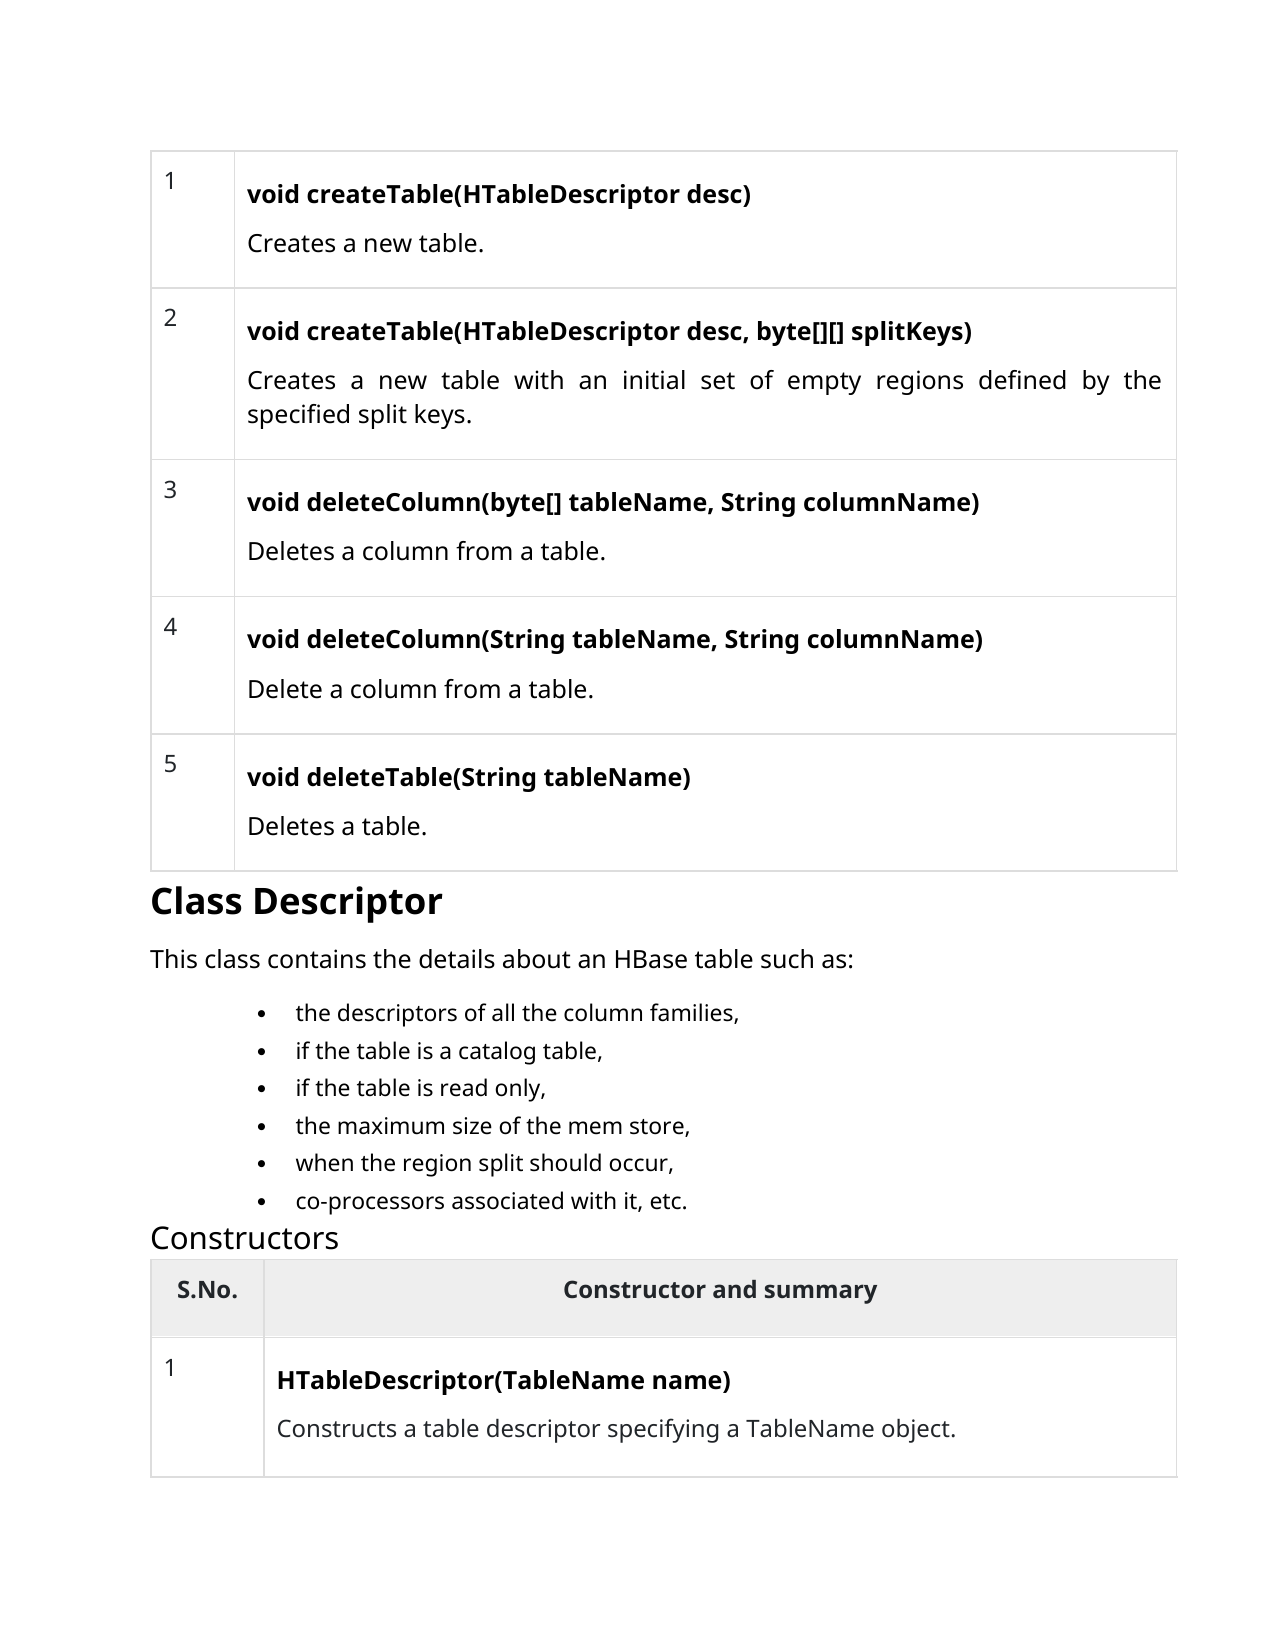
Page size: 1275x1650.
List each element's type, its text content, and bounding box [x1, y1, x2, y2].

text This class contains the details about an HBase table such as: [150, 942, 1125, 976]
table_cell void createTable(HTableDescriptor desc) Creates a new table. [235, 152, 1176, 287]
table_cell 2 [152, 289, 234, 458]
list co-processors associated with it, etc. [258, 1178, 1125, 1216]
table_cell 1 [152, 1338, 263, 1476]
table_cell void deleteColumn(String tableName, String columnName) Delete a column from a table. [235, 597, 1176, 733]
table_cell 4 [152, 597, 234, 733]
list when the region split should occur, [258, 1141, 1125, 1178]
table_cell void deleteColumn(byte[] tableName, String columnName) Deletes a column from a table. [235, 460, 1176, 596]
list if the table is a catalog table, [258, 1028, 1125, 1066]
table_cell 5 [152, 735, 234, 870]
table_header Constructor and summary [265, 1260, 1176, 1336]
table_cell void createTable(HTableDescriptor desc, byte[][] splitKeys) Creates a new table with an initial set of empty regions defined by the specified split keys. [235, 289, 1176, 458]
table_cell 1 [152, 152, 234, 287]
table_cell void deleteTable(String tableName) Deletes a table. [235, 735, 1176, 870]
list if the table is read only, [258, 1066, 1125, 1103]
table_header S.No. [152, 1260, 263, 1336]
subtitle Class Descriptor [150, 876, 1125, 925]
list the maximum size of the mem store, [258, 1103, 1125, 1141]
subtitle Constructors [150, 1216, 1125, 1258]
table_cell 3 [152, 460, 234, 596]
list the descriptors of all the column families, [258, 991, 1125, 1028]
table_cell HTableDescriptor(TableName name) Constructs a table descriptor specifying a TableName object. [265, 1338, 1176, 1476]
